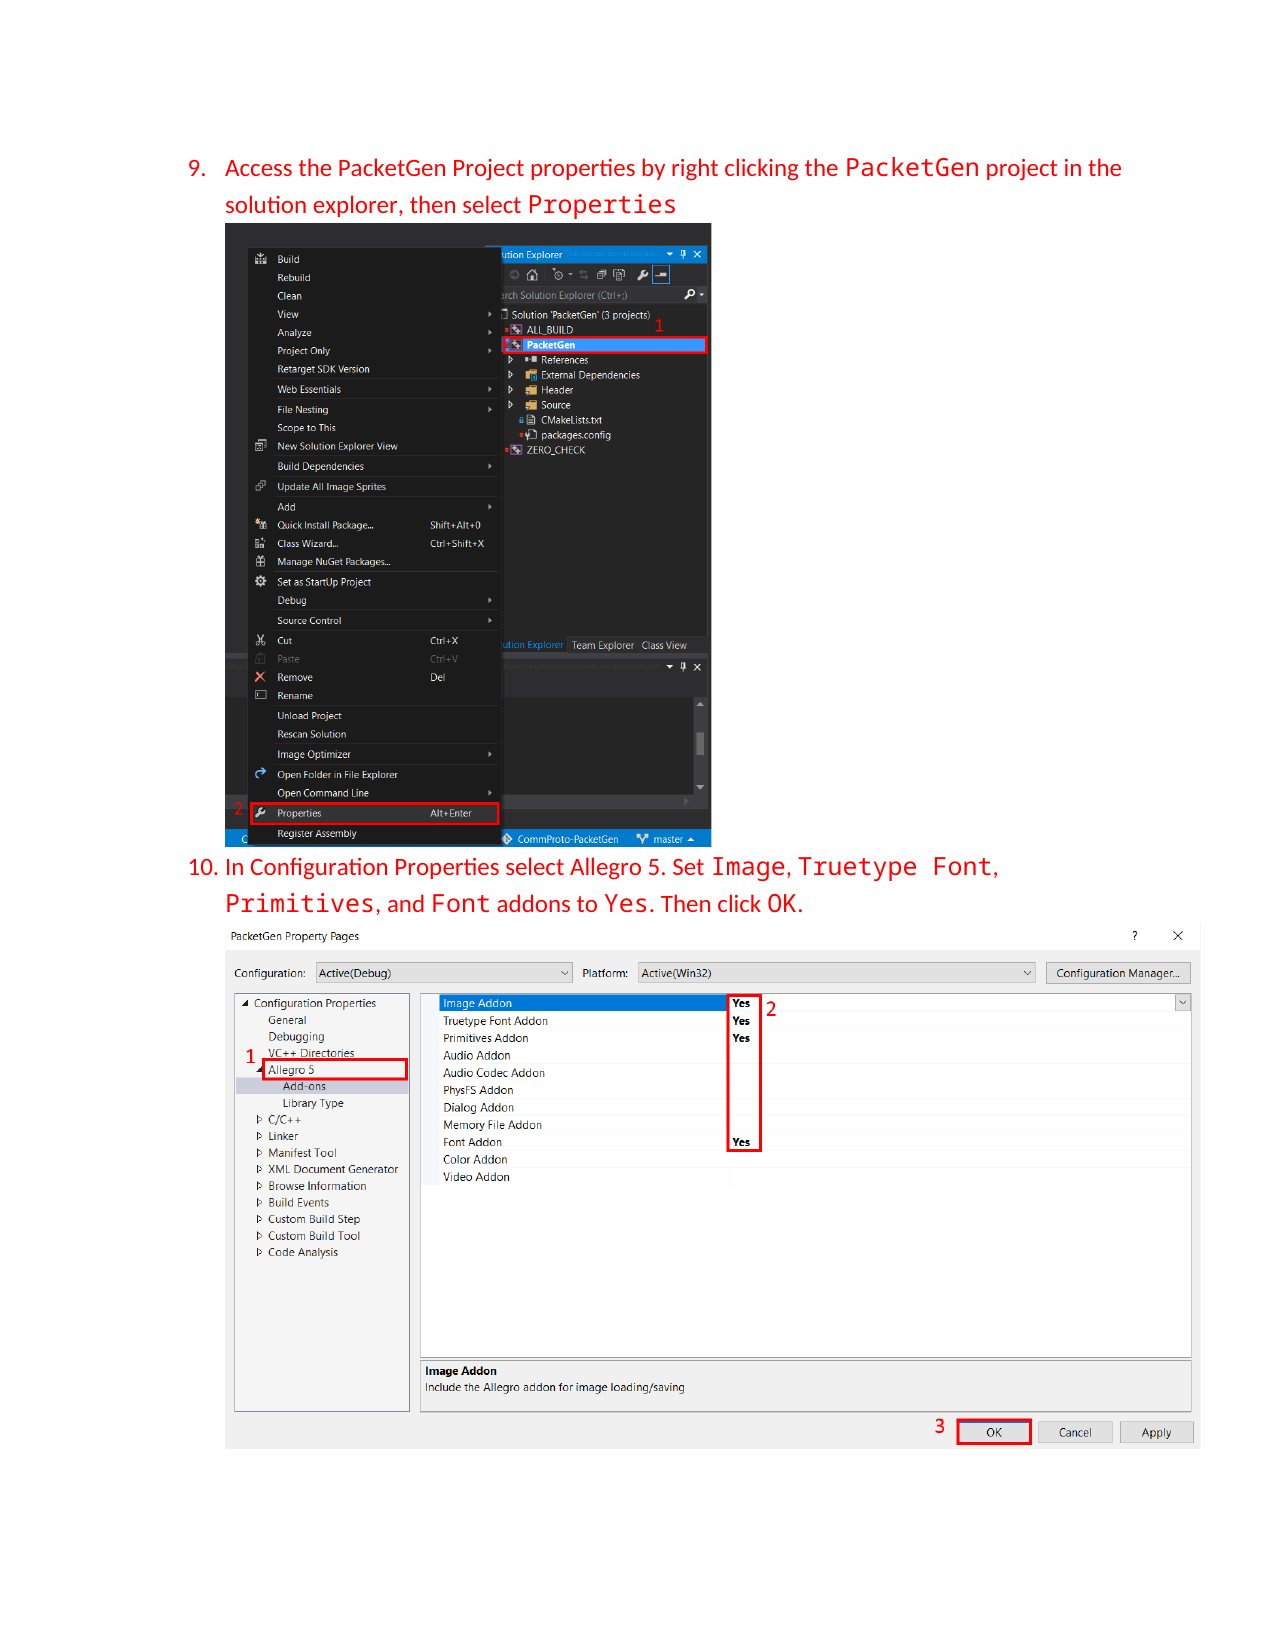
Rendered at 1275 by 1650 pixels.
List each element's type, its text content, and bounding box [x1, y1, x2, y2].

picture [225, 223, 712, 847]
picture [225, 922, 1200, 1449]
